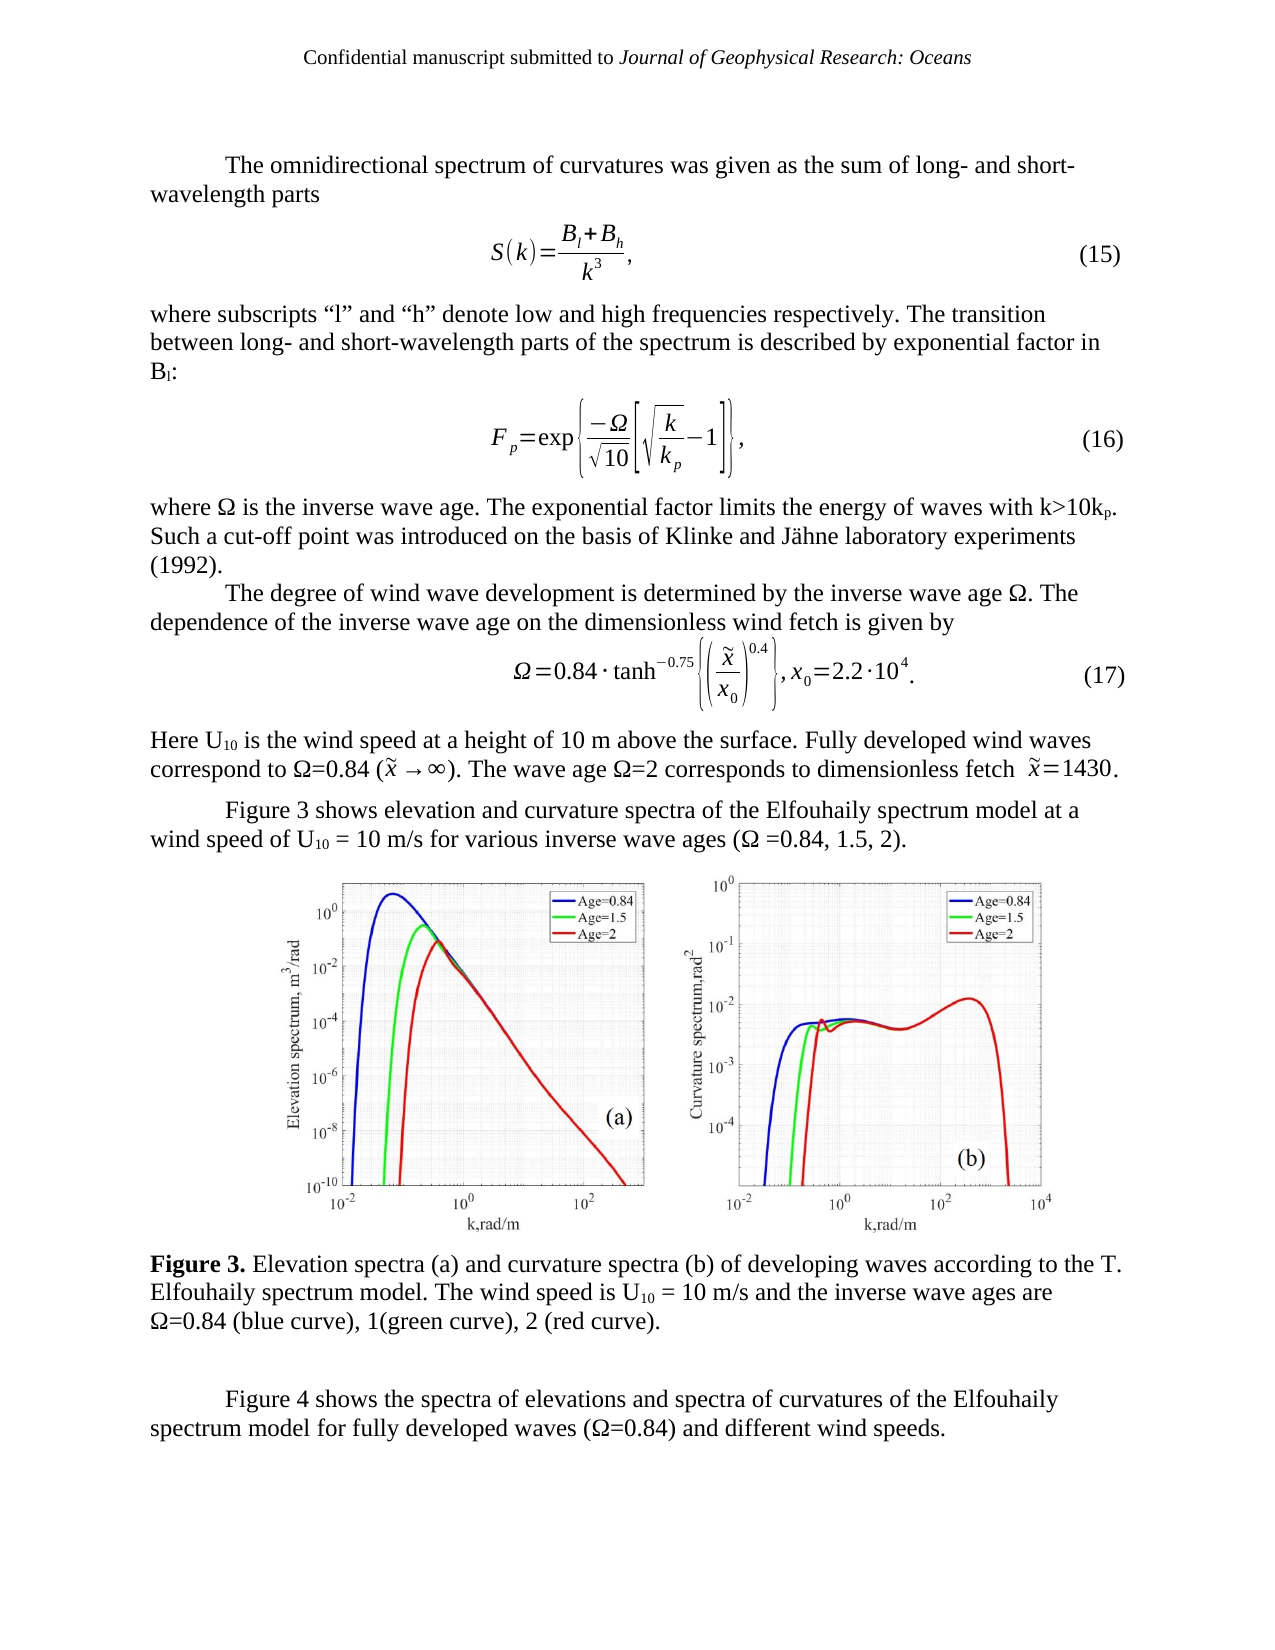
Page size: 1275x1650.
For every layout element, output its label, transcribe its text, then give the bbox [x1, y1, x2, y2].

text Figure 3 shows elevation and curvature spectra of the Elfouhaily spectrum model at a wind speed of U10 = 10 m/s for various inverse wave ages (Ω =0.84, 1.5, 2). [150, 795, 1125, 852]
picture [225, 865, 1126, 1237]
text (16) [150, 397, 1125, 480]
list . (17) [150, 636, 1125, 712]
text The omnidirectional spectrum of curvatures was given as the sum of long- and short-wavelength parts [150, 150, 1125, 207]
text Here U10 is the wind speed at a height of 10 m above the surface. Fully developed wind waves correspond to Ω=0.84 (). The wave age Ω=2 corresponds to dimensionless fetch . [150, 725, 1125, 782]
list The degree of wind wave development is determined by the inverse wave age Ω. The dependence of the inverse wave age on the dimensionless wind fetch is given by [150, 578, 1125, 636]
text Figure 4 shows the spectra of elevations and spectra of curvatures of the Elfouhaily spectrum model for fully developed waves (Ω=0.84) and different wind speeds. [150, 1384, 1125, 1442]
list where Ω is the inverse wave age. The exponential factor limits the energy of waves with k>10kp. Such a cut-off point was introduced on the basis of Klinke and Jähne laboratory experiments (1992). [150, 492, 1125, 578]
text where subscripts “l” and “h” denote low and high frequencies respectively. The transition between long- and short-wavelength parts of the spectrum is described by exponential factor in Bl: [150, 299, 1125, 385]
text Figure 3. Elevation spectra (a) and curvature spectra (b) of developing waves according to the T. Elfouhaily spectrum model. The wind speed is U10 = 10 m/s and the inverse wave ages are Ω=0.84 (blue curve), 1(green curve), 2 (red curve). [150, 1249, 1125, 1335]
list , (15) [150, 220, 1125, 286]
